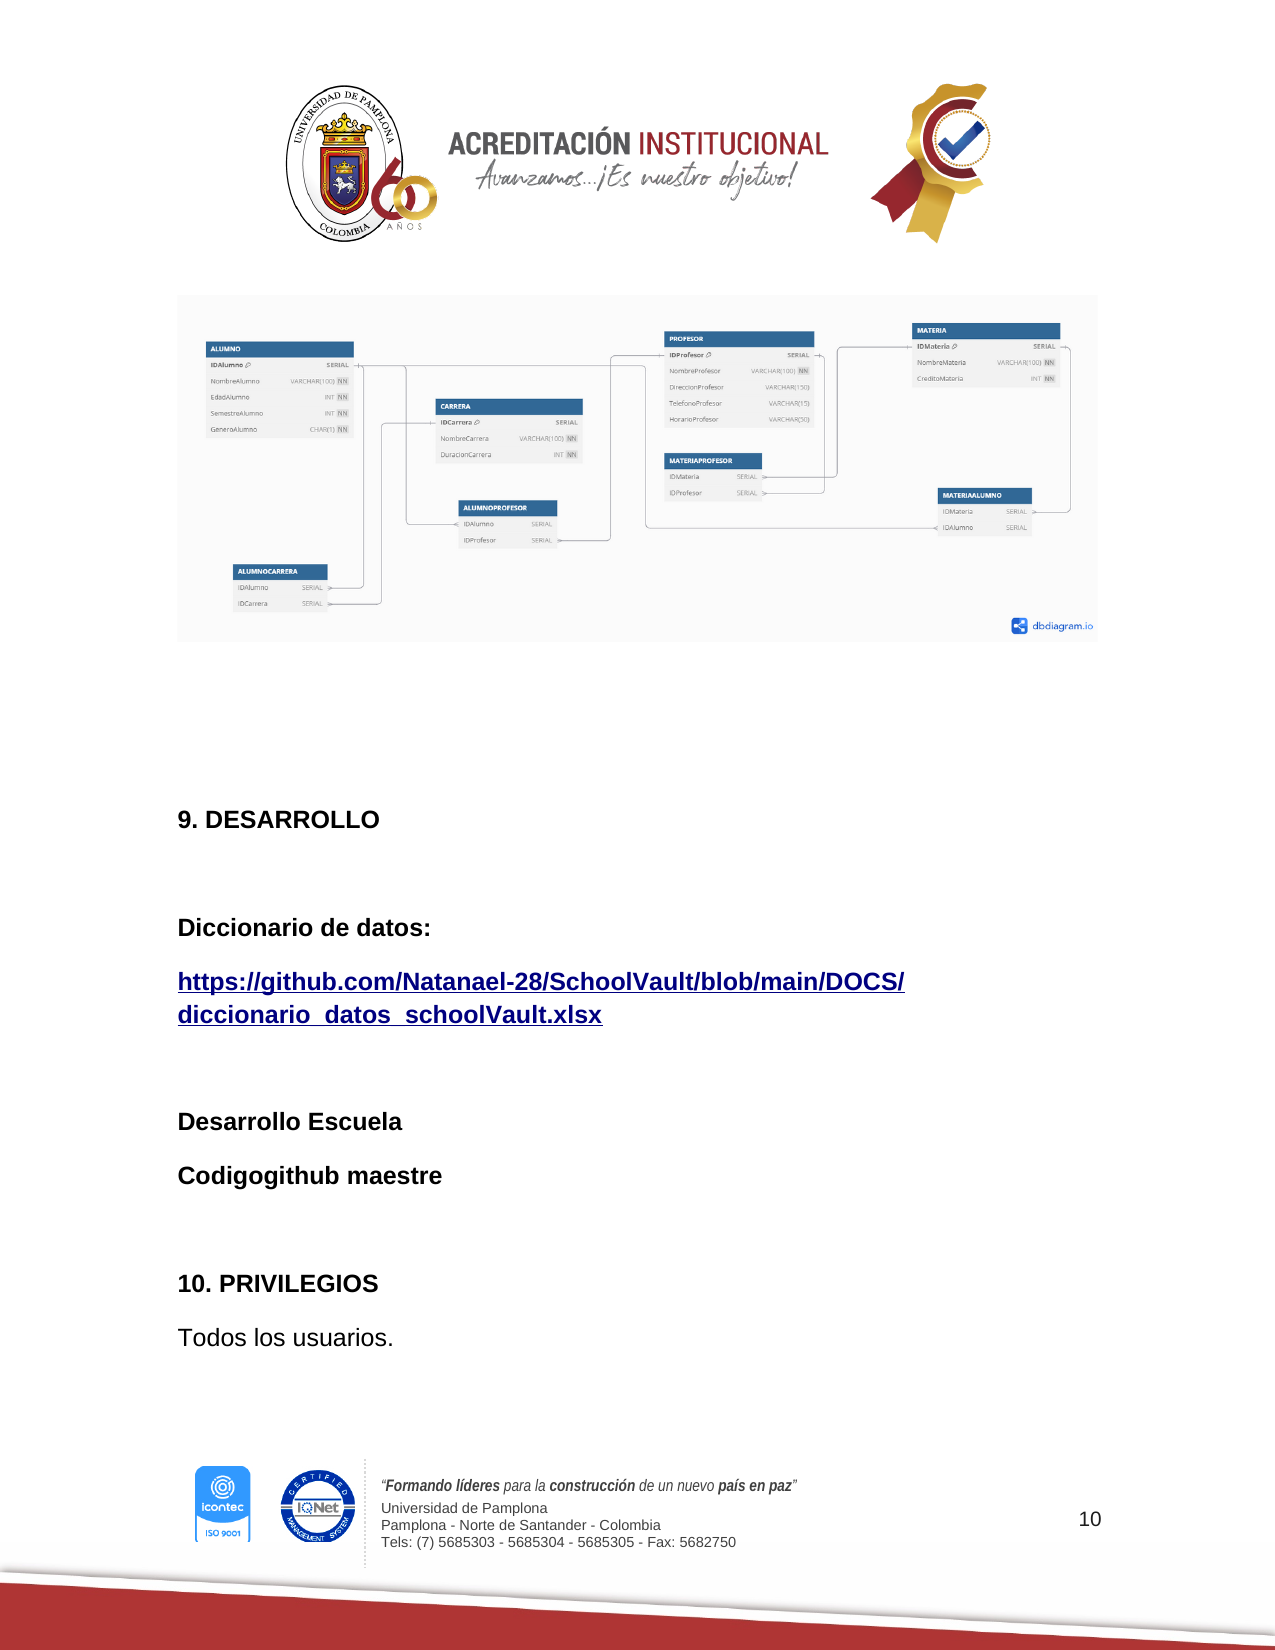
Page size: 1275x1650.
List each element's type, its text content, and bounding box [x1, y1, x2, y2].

text Todos los usuarios. [177, 1323, 1098, 1352]
text 10. PRIVILEGIOS [177, 1269, 1098, 1298]
text Desarrollo Escuela [177, 1107, 1098, 1136]
picture [261, 68, 1014, 259]
picture [177, 295, 1098, 642]
picture [0, 1466, 1275, 1650]
text 9. DESARROLLO [177, 805, 1098, 834]
text Diccionario de datos: [177, 913, 1098, 942]
text Codigogithub maestre [177, 1161, 1098, 1190]
text https://github.com/Natanael-28/SchoolVault/blob/main/DOCS/diccionario_datos_schoolVault.xlsx [177, 967, 1098, 1028]
